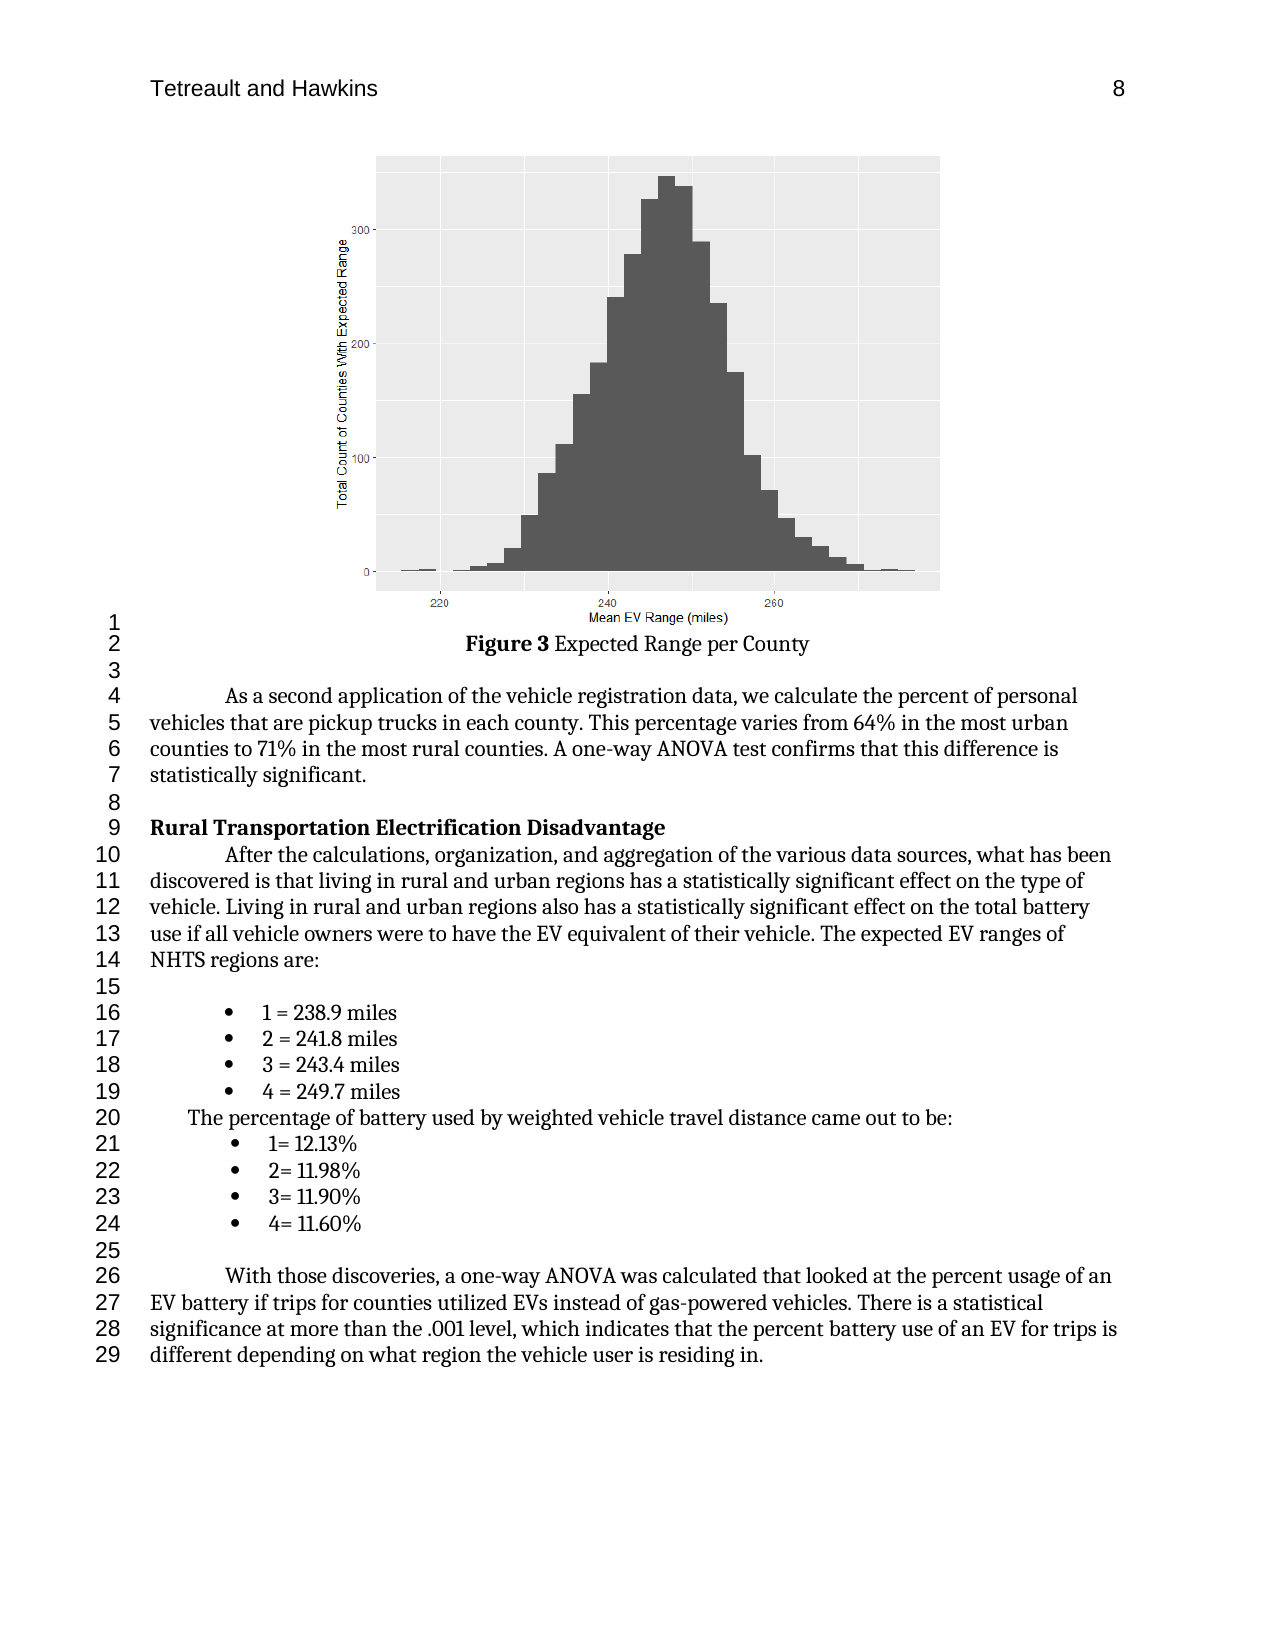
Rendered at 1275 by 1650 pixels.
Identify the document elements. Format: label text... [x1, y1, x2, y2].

picture [328, 150, 947, 631]
list 2 = 241.8 miles [225, 1026, 1125, 1052]
text With those discoveries, a one-way ANOVA was calculated that looked at the percent usage of an EV battery if trips for counties utilized EVs instead of gas-powered vehicles. There is a statistical significance at more than the .001 level, which indicates that the percent battery use of an EV for trips is different depending on what region the vehicle user is residing in. [150, 1263, 1125, 1368]
text As a second application of the vehicle registration data, we calculate the percent of personal vehicles that are pickup trucks in each county. This percentage varies from 64% in the most urban counties to 71% in the most rural counties. A one-way ANOVA test confirms that this difference is statistically significant. [150, 683, 1125, 789]
list 1 = 238.9 miles [225, 999, 1125, 1026]
list 3 = 243.4 miles [225, 1052, 1125, 1078]
list 1= 12.13% [231, 1131, 1125, 1158]
list 3= 11.90% [231, 1184, 1125, 1210]
text The percentage of battery used by weighted vehicle travel distance came out to be: [187, 1105, 1125, 1131]
list 4= 11.60% [231, 1210, 1125, 1237]
text Figure 3 Expected Range per County [150, 631, 1125, 657]
list 4 = 249.7 miles [225, 1078, 1125, 1105]
list 2= 11.98% [231, 1158, 1125, 1184]
text After the calculations, organization, and aggregation of the various data sources, what has been discovered is that living in rural and urban regions has a statistically significant effect on the type of vehicle. Living in rural and urban regions also has a statistically significant effect on the total battery use if all vehicle owners were to have the EV equivalent of their vehicle. The expected EV ranges of NHTS regions are: [150, 841, 1125, 973]
text Rural Transportation Electrification Disadvantage [150, 815, 1125, 841]
